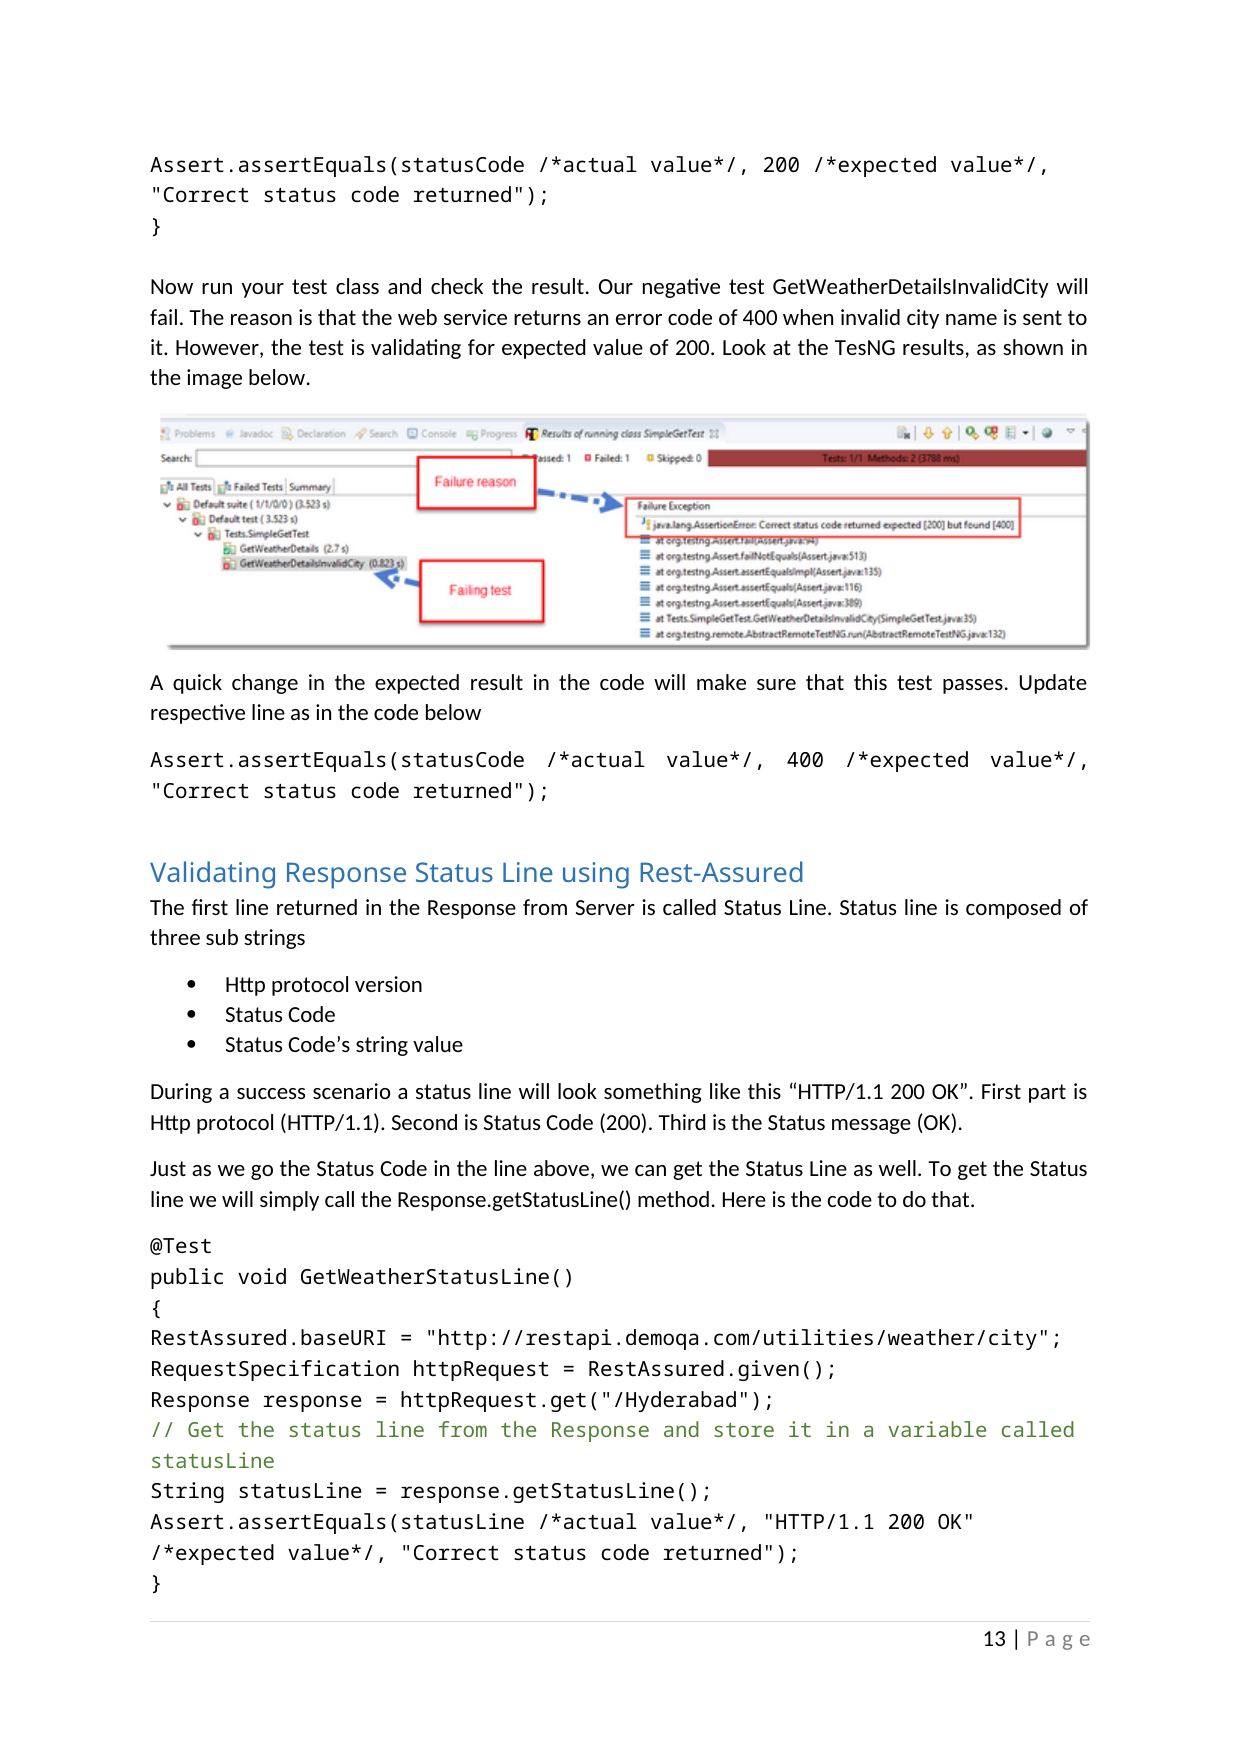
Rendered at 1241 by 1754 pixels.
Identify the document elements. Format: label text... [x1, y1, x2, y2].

text } [150, 211, 1090, 240]
text Just as we go the Status Code in the line above, we can get the Status Line as well. To get the Status line we will simply call the Response.getStatusLine() method. Here is the code to do that. [150, 1154, 1090, 1213]
text Response response = httpRequest.get("/Hyderabad"); [150, 1385, 1090, 1413]
subtitle Validating Response Status Line using Rest-Assured [150, 853, 1090, 890]
text @Test [150, 1232, 1090, 1260]
text During a success scenario a status line will look something like this “HTTP/1.1 200 OK”. First part is Http protocol (HTTP/1.1). Second is Status Code (200). Third is the Status message (OK). [150, 1077, 1090, 1136]
text String statusLine = response.getStatusLine(); [150, 1477, 1090, 1505]
text { [150, 1293, 1090, 1321]
text Assert.assertEquals(statusLine /*actual value*/, "HTTP/1.1 200 OK" /*expected value*/, "Correct status code returned"); [150, 1507, 1090, 1566]
list Http protocol version [187, 970, 1090, 998]
text RestAssured.baseURI = "http://restapi.demoqa.com/utilities/weather/city"; [150, 1323, 1090, 1352]
text Assert.assertEquals(statusCode /*actual value*/, 200 /*expected value*/, "Correct status code returned"); [150, 150, 1090, 209]
picture [150, 410, 1091, 650]
text public void GetWeatherStatusLine() [150, 1262, 1090, 1291]
list Status Code’s string value [187, 1031, 1090, 1058]
text Assert.assertEquals(statusCode /*actual value*/, 400 /*expected value*/, "Correct status code returned"); [150, 745, 1090, 804]
text // Get the status line from the Response and store it in a variable called statusLine [150, 1415, 1090, 1474]
text A quick change in the expected result in the code will make sure that this test passes. Update respective line as in the code below [150, 668, 1090, 726]
text Now run your test class and check the result. Our negative test GetWeatherDetailsInvalidCity will fail. The reason is that the web service returns an error code of 400 when invalid city name is sent to it. However, the test is validating for expected value of 200. Look at the TesNG results, as shown in the image below. [150, 272, 1090, 391]
text The first line returned in the Response from Server is called Status Line. Status line is composed of three sub strings [150, 893, 1090, 951]
text } [150, 1568, 1090, 1597]
text RequestSpecification httpRequest = RestAssured.given(); [150, 1354, 1090, 1382]
list Status Code [187, 1000, 1090, 1028]
